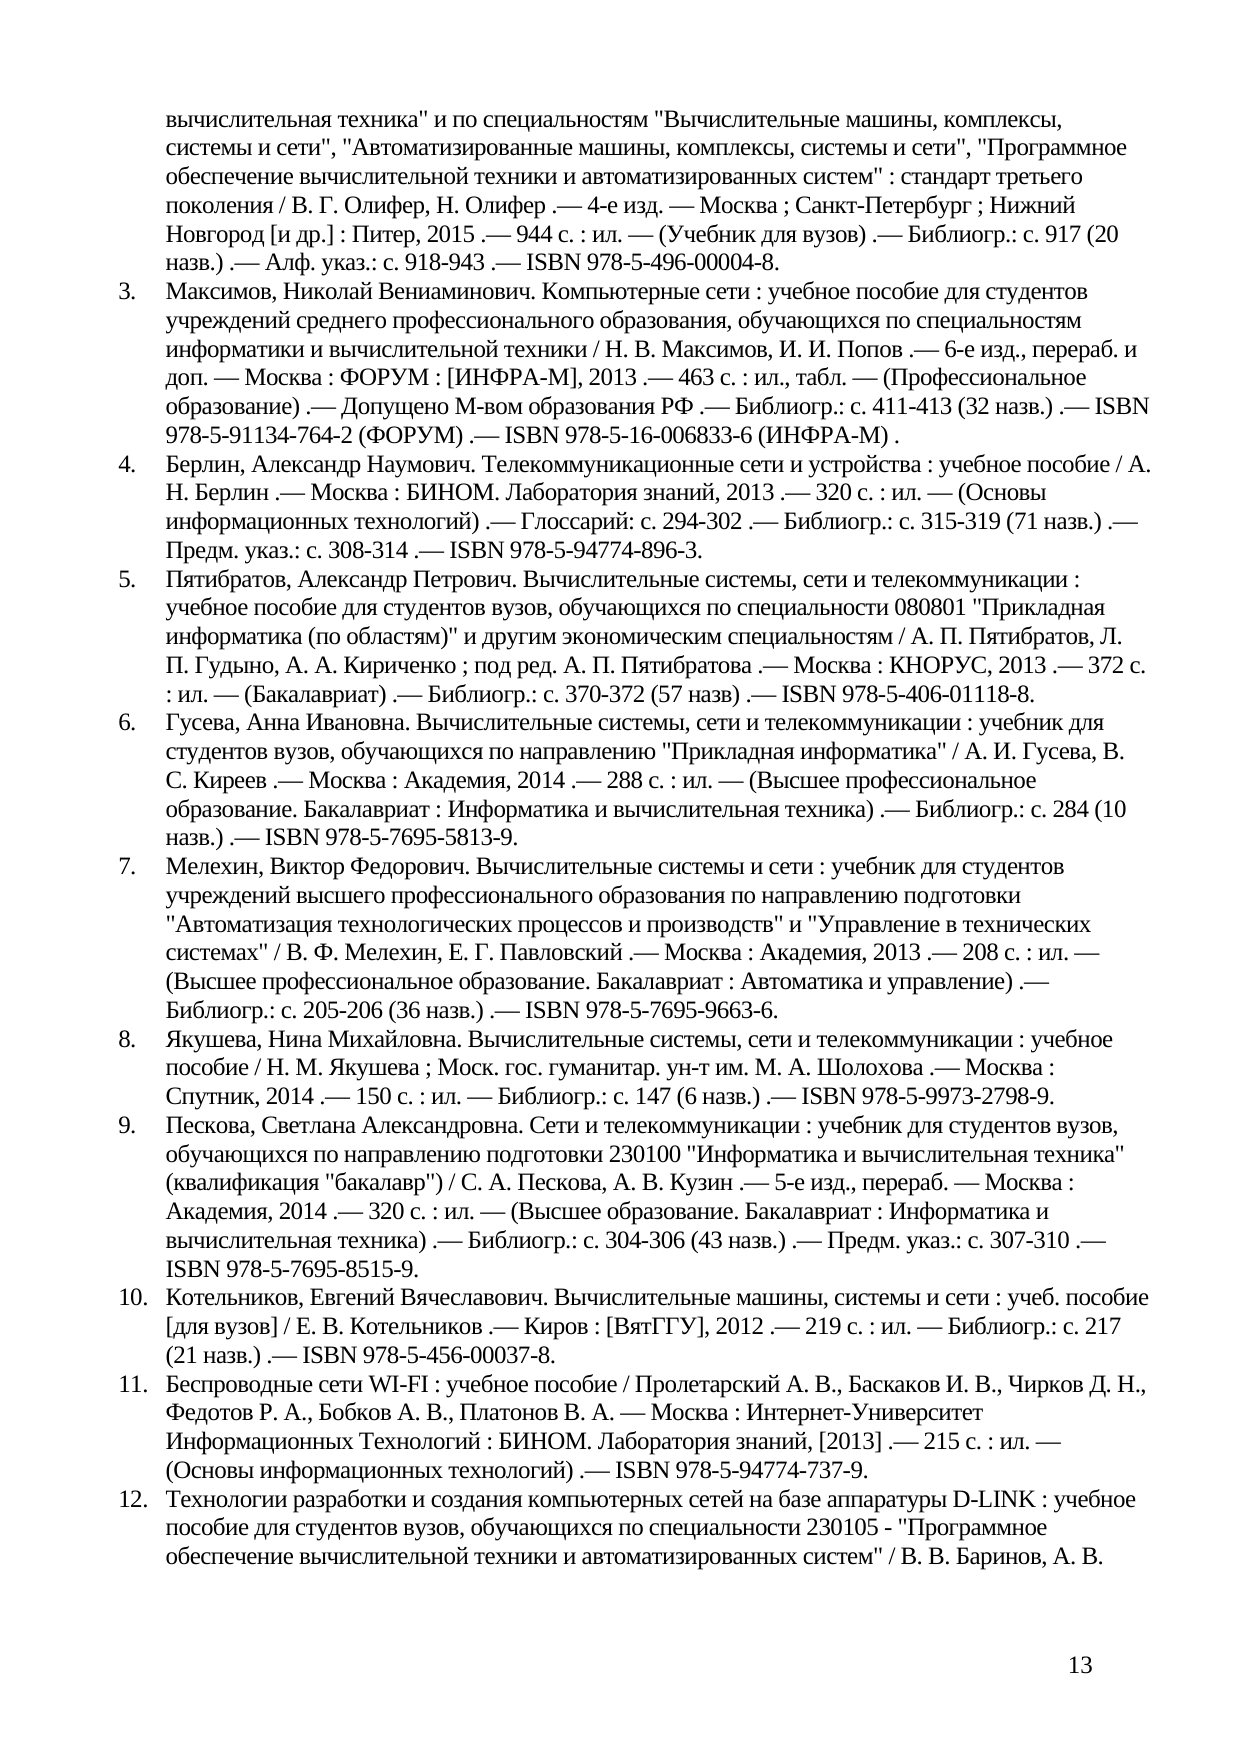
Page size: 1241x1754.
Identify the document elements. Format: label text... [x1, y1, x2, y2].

list Гусева, Анна Ивановна. Вычислительные системы, сети и телекоммуникации : учебник для студентов вузов, обучающихся по направлению "Прикладная информатика" / А. И. Гусева, В. С. Киреев .— Москва : Академия, 2014 .— 288 с. : ил. — (Высшее профессиональное образование. Бакалавриат : Информатика и вычислительная техника) .— Библиогр.: с. 284 (10 назв.) .— ISBN 978-5-7695-5813-9. [118, 707, 1152, 851]
list Максимов, Николай Вениаминович. Компьютерные сети : учебное пособие для студентов учреждений среднего профессионального образования, обучающихся по специальностям информатики и вычислительной техники / Н. В. Максимов, И. И. Попов .— 6-е изд., перераб. и доп. — Москва : ФОРУМ : [ИНФРА-М], 2013 .— 463 с. : ил., табл. — (Профессиональное образование) .— Допущено М-вом образования РФ .— Библиогр.: с. 411-413 (32 назв.) .— ISBN 978-5-91134-764-2 (ФОРУМ) .— ISBN 978-5-16-006833-6 (ИНФРА-М) . [118, 276, 1152, 449]
list Котельников, Евгений Вячеславович. Вычислительные машины, системы и сети : учеб. пособие [для вузов] / Е. В. Котельников .— Киров : [ВятГГУ], 2012 .— 219 с. : ил. — Библиогр.: с. 217 (21 назв.) .— ISBN 978-5-456-00037-8. [118, 1282, 1152, 1369]
list Якушева, Нина Михайловна. Вычислительные системы, сети и телекоммуникации : учебное пособие / Н. М. Якушева ; Моск. гос. гуманитар. ун-т им. М. А. Шолохова .— Москва : Спутник, 2014 .— 150 с. : ил. — Библиогр.: с. 147 (6 назв.) .— ISBN 978-5-9973-2798-9. [118, 1024, 1152, 1110]
list Беспроводные сети WI-FI : учебное пособие / Пролетарский А. В., Баскаков И. В., Чирков Д. Н., Федотов Р. А., Бобков А. В., Платонов В. А. — Москва : Интернет-Университет Информационных Технологий : БИНОМ. Лаборатория знаний, [2013] .— 215 с. : ил. — (Основы информационных технологий) .— ISBN 978-5-94774-737-9. [118, 1369, 1152, 1484]
list Пятибратов, Александр Петрович. Вычислительные системы, сети и телекоммуникации : учебное пособие для студентов вузов, обучающихся по специальности 080801 "Прикладная информатика (по областям)" и другим экономическим специальностям / А. П. Пятибратов, Л. П. Гудыно, А. А. Кириченко ; под ред. А. П. Пятибратова .— Москва : КНОРУС, 2013 .— 372 с. : ил. — (Бакалавриат) .— Библиогр.: с. 370-372 (57 назв) .— ISBN 978-5-406-01118-8. [118, 564, 1152, 707]
list Мелехин, Виктор Федорович. Вычислительные системы и сети : учебник для студентов учреждений высшего профессионального образования по направлению подготовки "Автоматизация технологических процессов и производств" и "Управление в технических системах" / В. Ф. Мелехин, Е. Г. Павловский .— Москва : Академия, 2013 .— 208 с. : ил. — (Высшее профессиональное образование. Бакалавриат : Автоматика и управление) .— Библиогр.: с. 205-206 (36 назв.) .— ISBN 978-5-7695-9663-6. [118, 851, 1152, 1024]
list Берлин, Александр Наумович. Телекоммуникационные сети и устройства : учебное пособие / А. Н. Берлин .— Москва : БИНОМ. Лаборатория знаний, 2013 .— 320 с. : ил. — (Основы информационных технологий) .— Глоссарий: с. 294-302 .— Библиогр.: с. 315-319 (71 назв.) .— Предм. указ.: с. 308-314 .— ISBN 978-5-94774-896-3. [118, 449, 1152, 564]
list Пескова, Светлана Александровна. Сети и телекоммуникации : учебник для студентов вузов, обучающихся по направлению подготовки 230100 "Информатика и вычислительная техника" (квалификация "бакалавр") / С. А. Пескова, А. В. Кузин .— 5-е изд., перераб. — Москва : Академия, 2014 .— 320 с. : ил. — (Высшее образование. Бакалавриат : Информатика и вычислительная техника) .— Библиогр.: с. 304-306 (43 назв.) .— Предм. указ.: с. 307-310 .— ISBN 978-5-7695-8515-9. [118, 1110, 1152, 1282]
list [118, 1484, 1152, 1570]
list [118, 104, 1152, 276]
